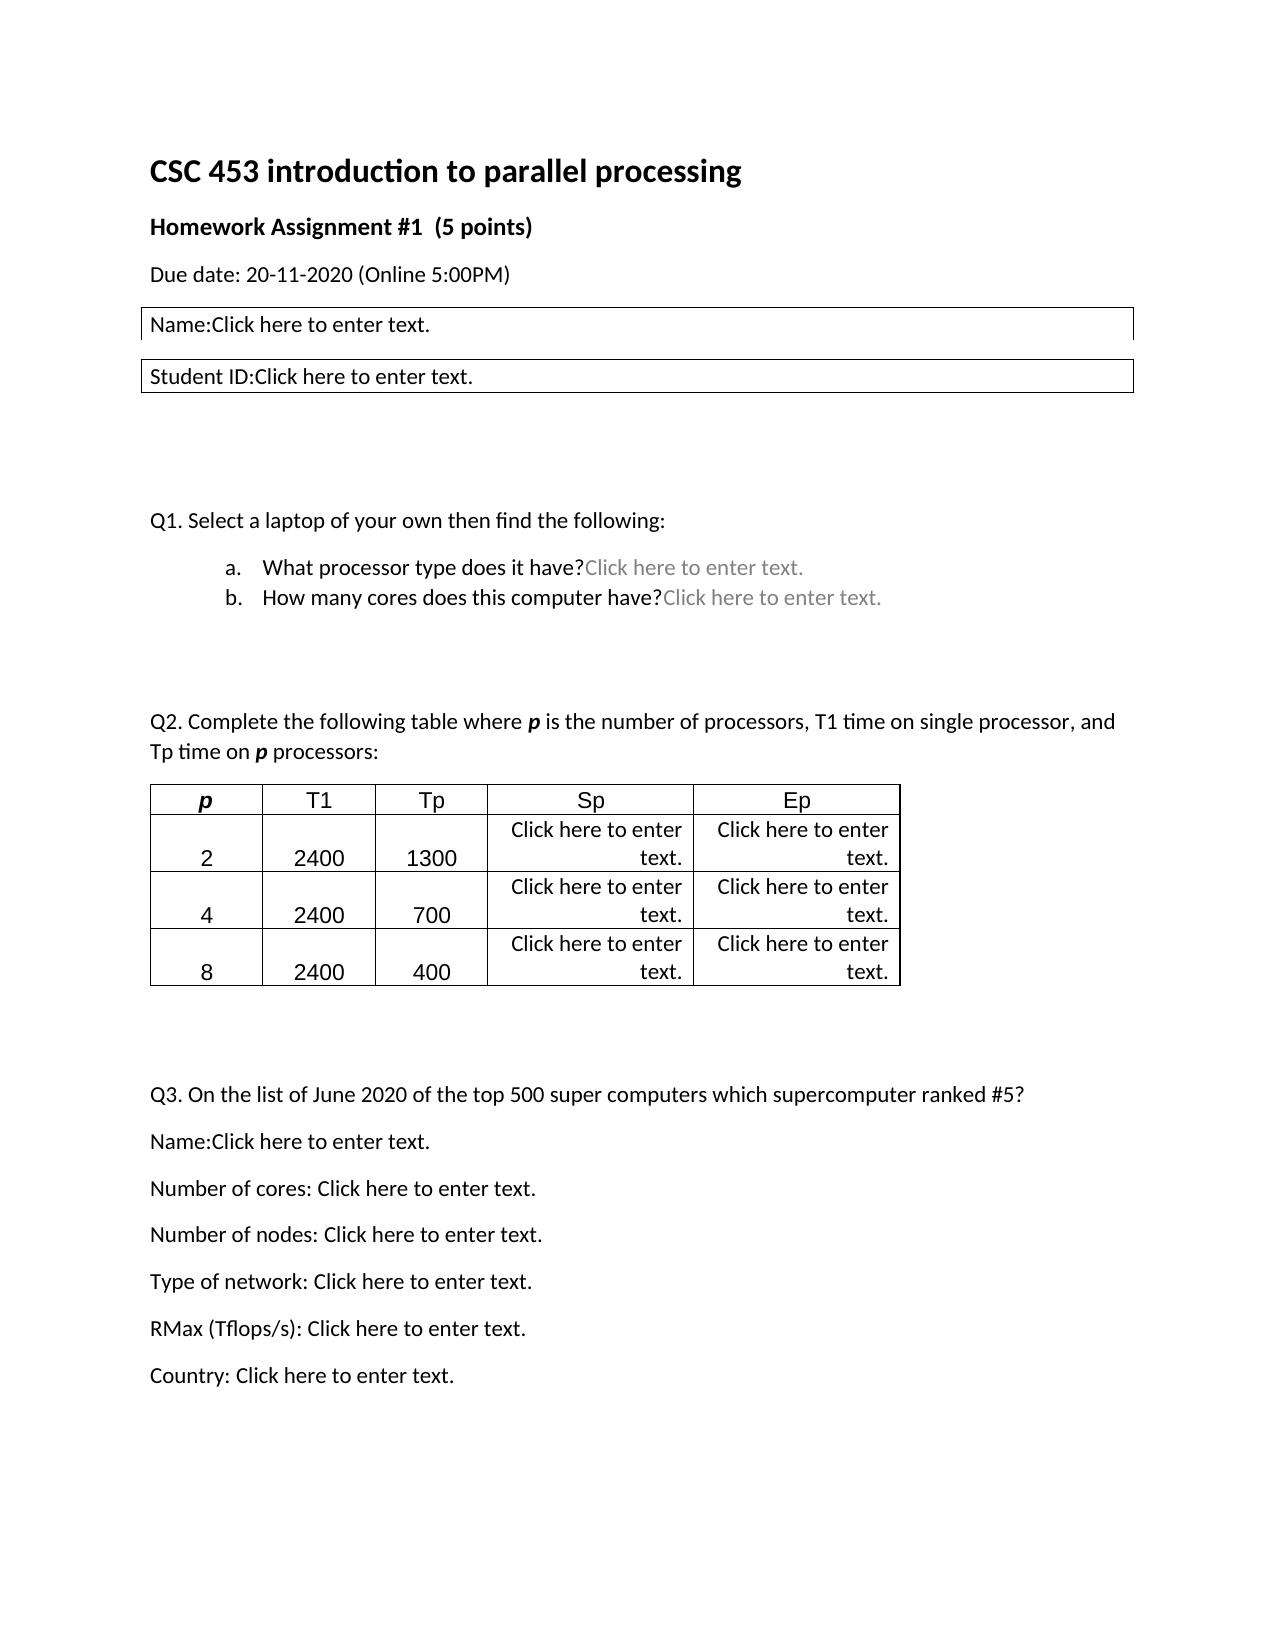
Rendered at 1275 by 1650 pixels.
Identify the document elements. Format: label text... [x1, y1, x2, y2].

table_cell 700 [376, 872, 487, 928]
text Q3. On the list of June 2020 of the top 500 super computers which supercomputer ranked #5? [150, 1080, 1125, 1108]
table_header Ep [694, 785, 899, 814]
text Country: [150, 1361, 1125, 1389]
text CSC 453 introduction to parallel processing [150, 150, 1125, 191]
table_cell 2 [151, 815, 262, 871]
text Student ID: [142, 360, 1133, 392]
table_cell 2400 [263, 929, 375, 985]
table_cell 4 [151, 872, 262, 928]
table_cell 1300 [376, 815, 487, 871]
table_header T1 [263, 785, 375, 814]
table_header Tp [376, 785, 487, 814]
text Number of nodes: [150, 1221, 1125, 1248]
table_header Sp [488, 785, 693, 814]
text Type of network: [150, 1267, 1125, 1295]
table_cell 2400 [263, 872, 375, 928]
text Due date: 20-11-2020 (Online 5:00PM) [150, 260, 1125, 288]
table_cell 400 [376, 929, 487, 985]
list How many cores does this computer have? [225, 583, 1125, 611]
table_header p [151, 785, 262, 814]
text Q1. Select a laptop of your own then find the following: [150, 506, 1125, 534]
table_cell 2400 [263, 815, 375, 871]
table_cell 8 [151, 929, 262, 985]
text Name: [150, 1127, 1125, 1155]
text RMax (Tflops/s): [150, 1314, 1125, 1342]
text Number of cores: [150, 1174, 1125, 1202]
text Q2. Complete the following table where p is the number of processors, T1 time on single processor, and Tp time on p processors: [150, 707, 1125, 765]
list What processor type does it have? [225, 553, 1125, 581]
text Name: [142, 308, 1133, 340]
text Homework Assignment #1 (5 points) [150, 211, 1125, 241]
